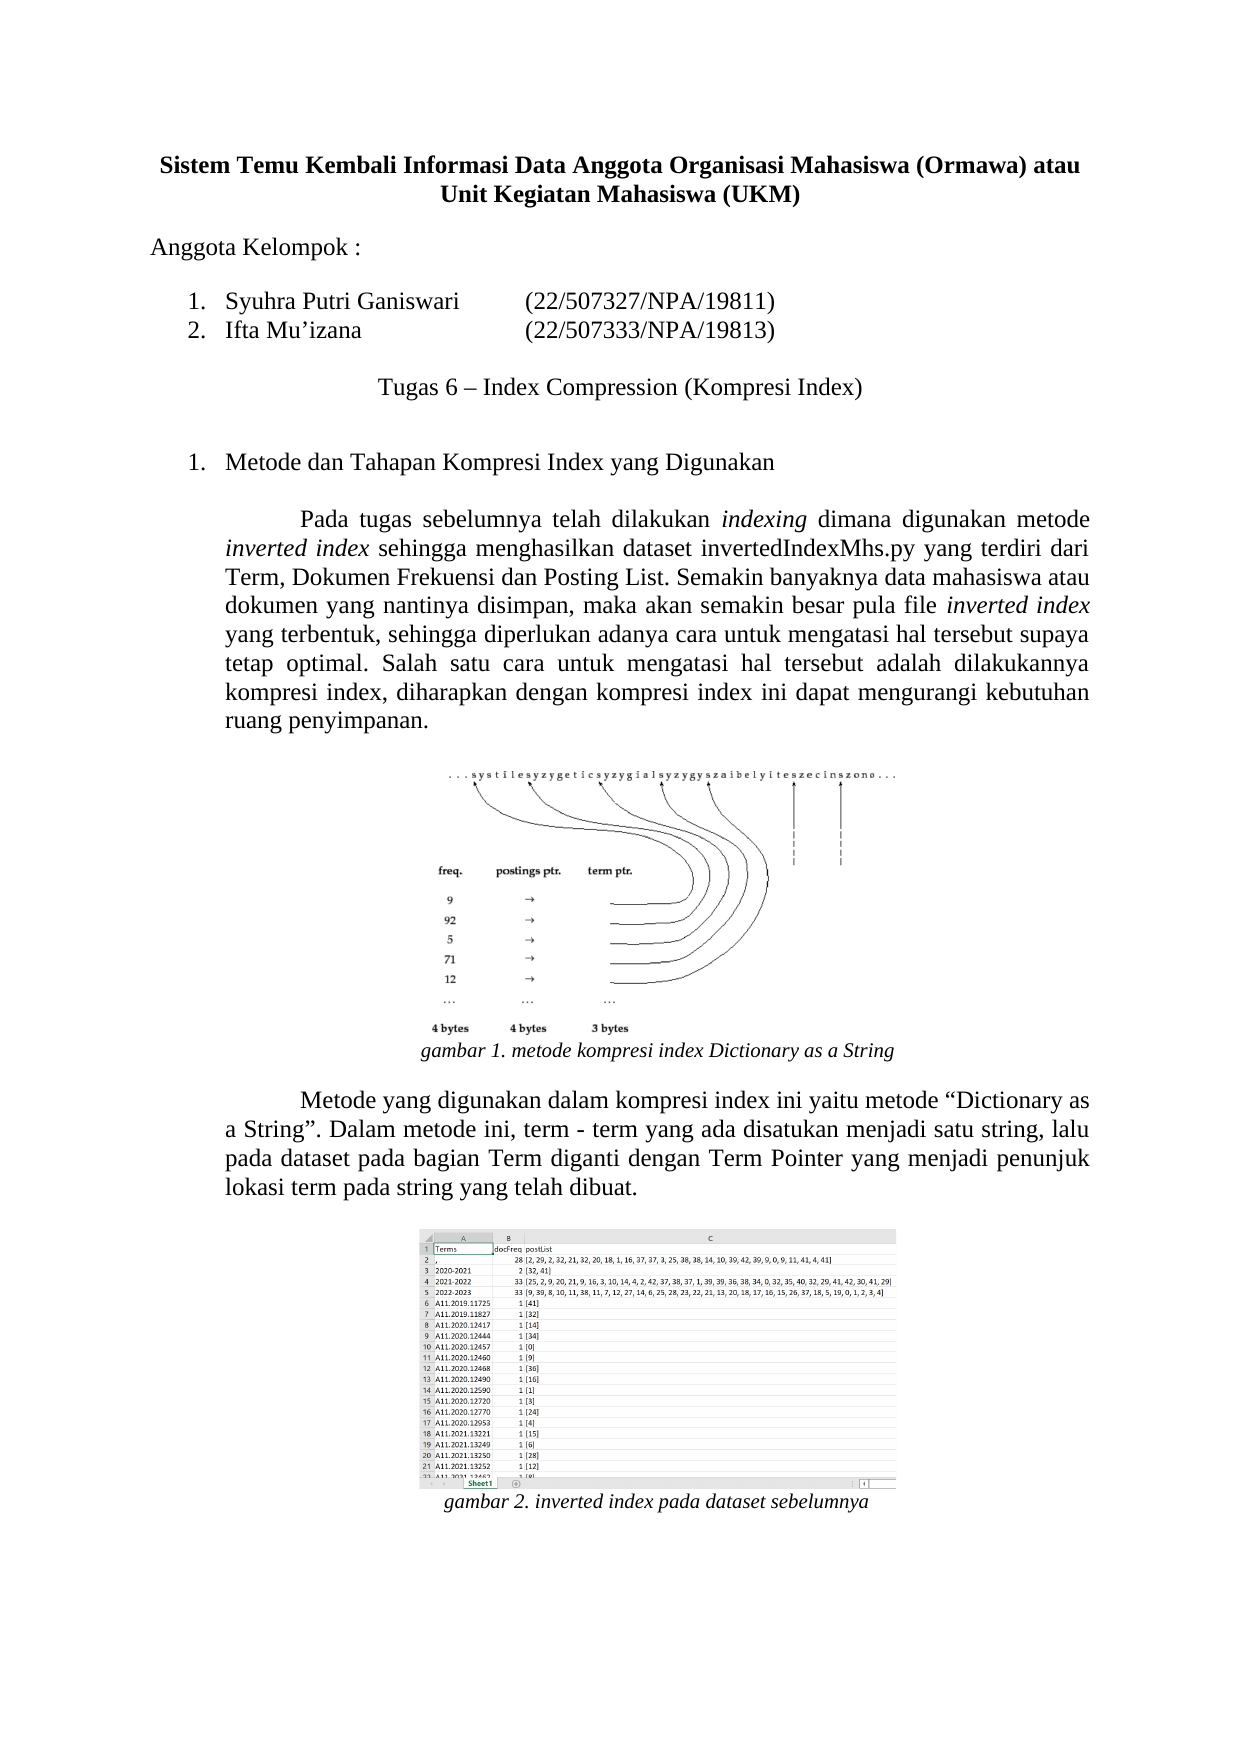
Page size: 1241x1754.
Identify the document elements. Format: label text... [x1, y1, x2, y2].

text Tugas 6 – Index Compression (Kompresi Index) [150, 372, 1090, 401]
list Syuhra Putri Ganiswari (22/507327/NPA/19811) [187, 286, 1090, 315]
list Ifta Mu’izana (22/507333/NPA/19813) [187, 315, 1090, 344]
picture [418, 762, 898, 1038]
text Metode yang digunakan dalam kompresi index ini yaitu metode “Dictionary as a String”. Dalam metode ini, term - term yang ada disatukan menjadi satu string, lalu pada dataset pada bagian Term diganti dengan Term Pointer yang menjadi penunjuk lokasi term pada string yang telah dibuat. [225, 1086, 1090, 1201]
text Sistem Temu Kembali Informasi Data Anggota Organisasi Mahasiswa (Ormawa) atau Unit Kegiatan Mahasiswa (UKM) [150, 150, 1090, 207]
text gambar 2. inverted index pada dataset sebelumnya [225, 1489, 1090, 1513]
list Metode dan Tahapan Kompresi Index yang Digunakan [187, 447, 1090, 475]
picture [419, 1229, 897, 1489]
text Anggota Kelompok : [150, 232, 1090, 261]
text Pada tugas sebelumnya telah dilakukan indexing dimana digunakan metode inverted index sehingga menghasilkan dataset invertedIndexMhs.py yang terdiri dari Term, Dokumen Frekuensi dan Posting List. Semakin banyaknya data mahasiswa atau dokumen yang nantinya disimpan, maka akan semakin besar pula file inverted index yang terbentuk, sehingga diperlukan adanya cara untuk mengatasi hal tersebut supaya tetap optimal. Salah satu cara untuk mengatasi hal tersebut adalah dilakukannya kompresi index, diharapkan dengan kompresi index ini dapat mengurangi kebutuhan ruang penyimpanan. [225, 504, 1090, 734]
text gambar 1. metode kompresi index Dictionary as a String [225, 1037, 1090, 1062]
